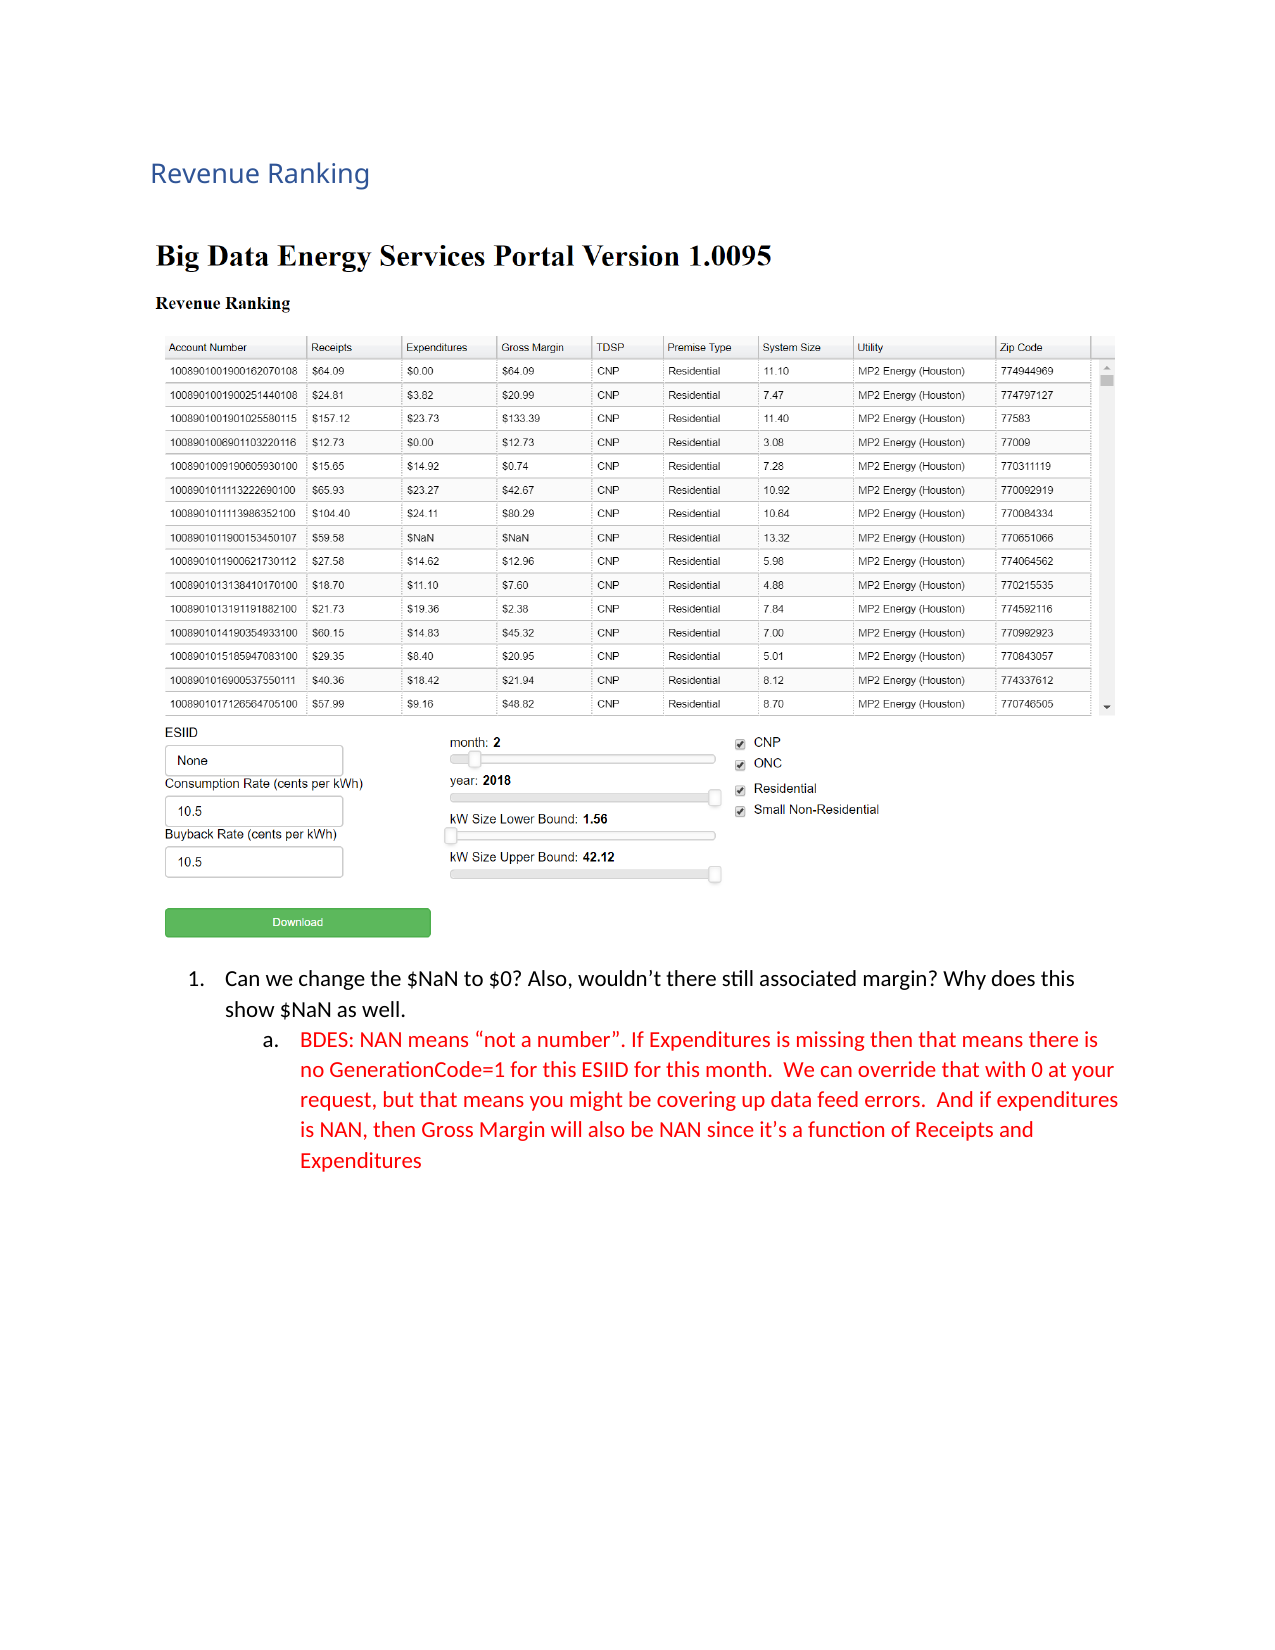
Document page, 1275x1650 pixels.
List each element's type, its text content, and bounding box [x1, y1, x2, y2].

list BDES: NAN means “not a number”. If Expenditures is missing then that means there is no GenerationCode=1 for this ESIID for this month. We can override that with 0 at your request, but that means you might be covering up data feed errors. And if expenditures is NAN, then Gross Margin will also be NAN since it’s a function of Receipts and Expenditures [262, 1025, 1125, 1174]
list Can we change the $NaN to $0? Also, wouldn’t there still associated margin? Why does this show $NaN as well. [187, 964, 1125, 1023]
picture [150, 240, 1125, 946]
subtitle Revenue Ranking [150, 154, 1125, 191]
